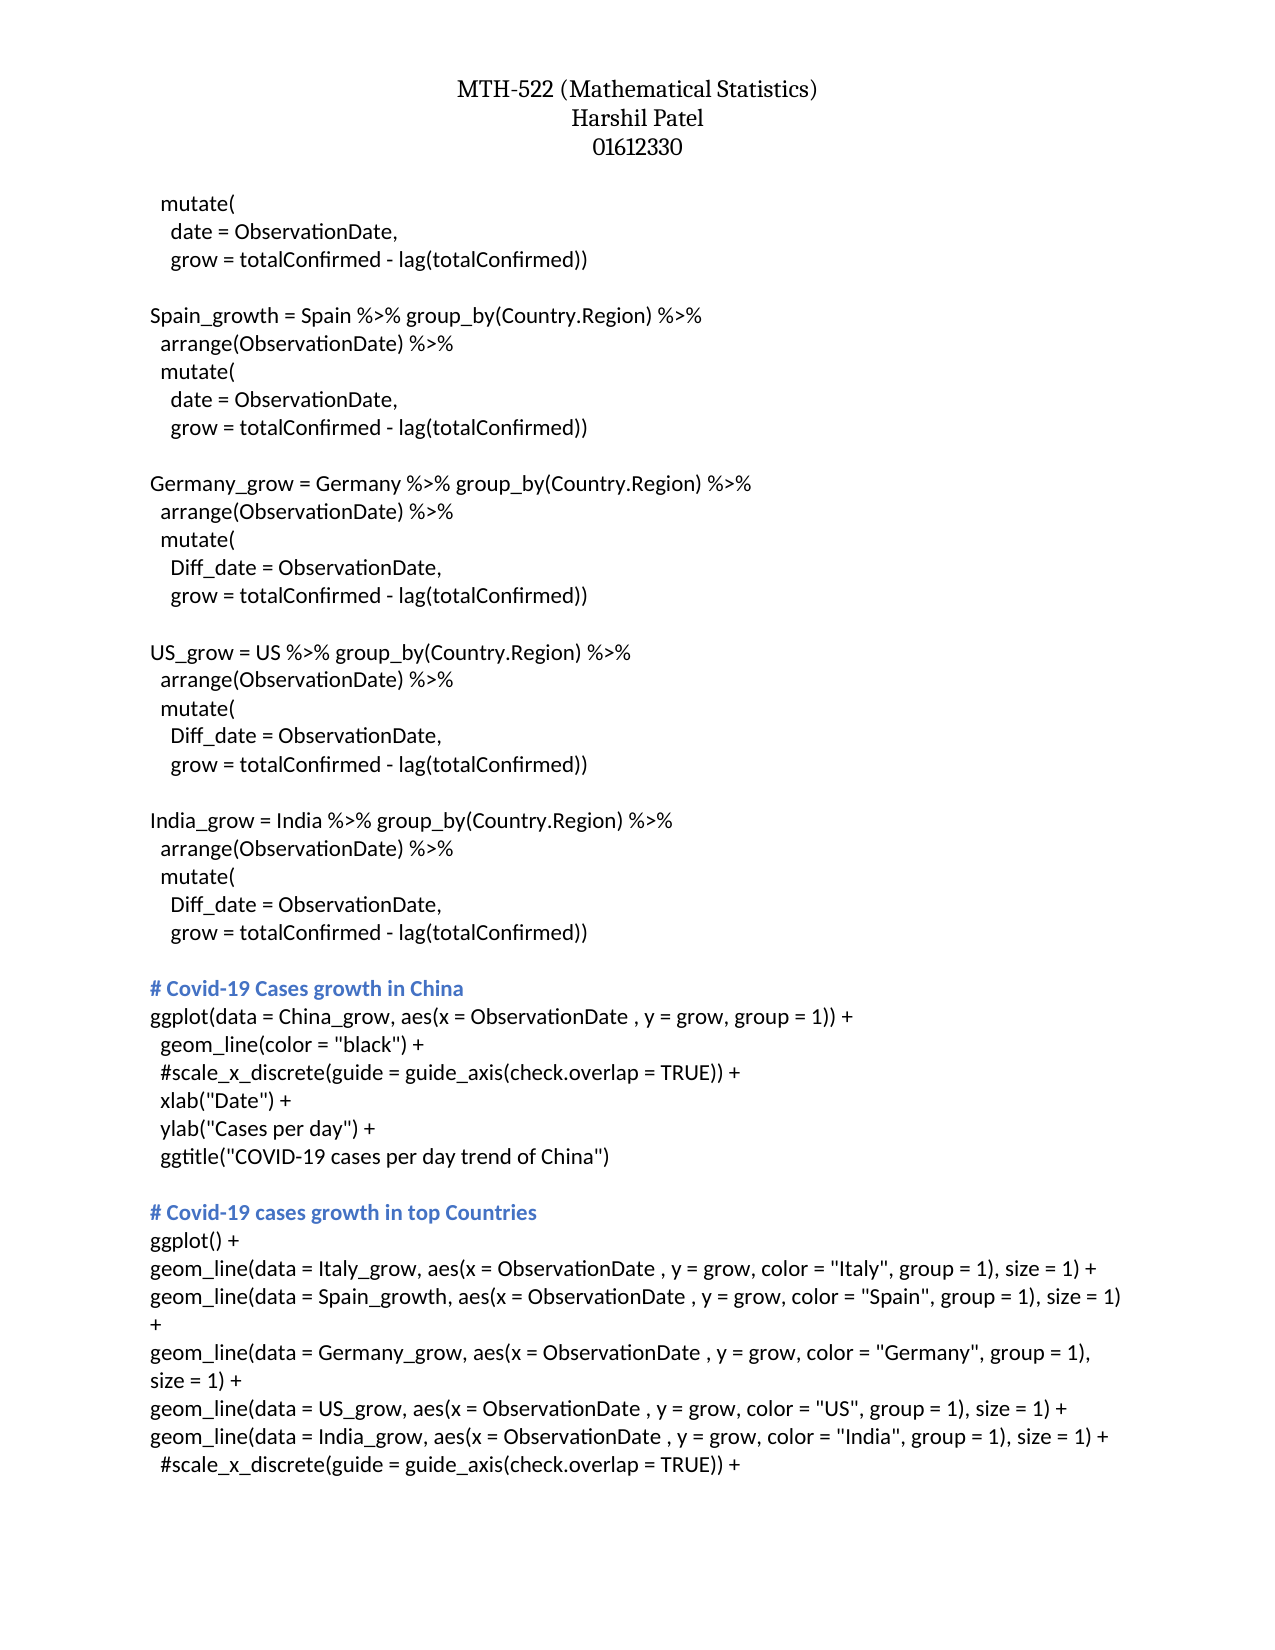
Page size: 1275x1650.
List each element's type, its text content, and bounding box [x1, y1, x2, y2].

text mutate( [150, 357, 1125, 385]
text grow = totalConfirmed - lag(totalConfirmed)) [150, 918, 1125, 946]
text mutate( [150, 694, 1125, 722]
text geom_line(data = Germany_grow, aes(x = ObservationDate , y = grow, color = "Germany", group = 1), size = 1) + [150, 1338, 1125, 1394]
text geom_line(data = India_grow, aes(x = ObservationDate , y = grow, color = "India", group = 1), size = 1) + [150, 1422, 1125, 1450]
text arrange(ObservationDate) %>% [150, 666, 1125, 694]
text geom_line(data = Spain_growth, aes(x = ObservationDate , y = grow, color = "Spain", group = 1), size = 1) + [150, 1282, 1125, 1338]
text US_grow = US %>% group_by(Country.Region) %>% [150, 638, 1125, 666]
text arrange(ObservationDate) %>% [150, 834, 1125, 862]
text grow = totalConfirmed - lag(totalConfirmed)) [150, 582, 1125, 609]
text date = ObservationDate, [150, 385, 1125, 413]
text #scale_x_discrete(guide = guide_axis(check.overlap = TRUE)) + [150, 1450, 1125, 1478]
text grow = totalConfirmed - lag(totalConfirmed)) [150, 413, 1125, 441]
text ggplot() + [150, 1226, 1125, 1254]
text #scale_x_discrete(guide = guide_axis(check.overlap = TRUE)) + [150, 1058, 1125, 1086]
text # Covid-19 cases growth in top Countries [150, 1198, 1125, 1226]
text Spain_growth = Spain %>% group_by(Country.Region) %>% [150, 301, 1125, 329]
text India_grow = India %>% group_by(Country.Region) %>% [150, 806, 1125, 834]
text mutate( [150, 862, 1125, 890]
text ggtitle("COVID-19 cases per day trend of China") [150, 1142, 1125, 1170]
text ggplot(data = China_grow, aes(x = ObservationDate , y = grow, group = 1)) + [150, 1002, 1125, 1030]
text mutate( [150, 189, 1125, 217]
text Diff_date = ObservationDate, [150, 722, 1125, 750]
text grow = totalConfirmed - lag(totalConfirmed)) [150, 245, 1125, 273]
text geom_line(data = Italy_grow, aes(x = ObservationDate , y = grow, color = "Italy", group = 1), size = 1) + [150, 1254, 1125, 1282]
text Diff_date = ObservationDate, [150, 890, 1125, 918]
text Germany_grow = Germany %>% group_by(Country.Region) %>% [150, 469, 1125, 497]
text Diff_date = ObservationDate, [150, 553, 1125, 582]
text arrange(ObservationDate) %>% [150, 329, 1125, 357]
text arrange(ObservationDate) %>% [150, 497, 1125, 526]
text ylab("Cases per day") + [150, 1114, 1125, 1142]
text xlab("Date") + [150, 1086, 1125, 1114]
text date = ObservationDate, [150, 217, 1125, 245]
text geom_line(data = US_grow, aes(x = ObservationDate , y = grow, color = "US", group = 1), size = 1) + [150, 1394, 1125, 1422]
text # Covid-19 Cases growth in China [150, 974, 1125, 1002]
text geom_line(color = "black") + [150, 1030, 1125, 1058]
text mutate( [150, 526, 1125, 553]
text grow = totalConfirmed - lag(totalConfirmed)) [150, 750, 1125, 778]
